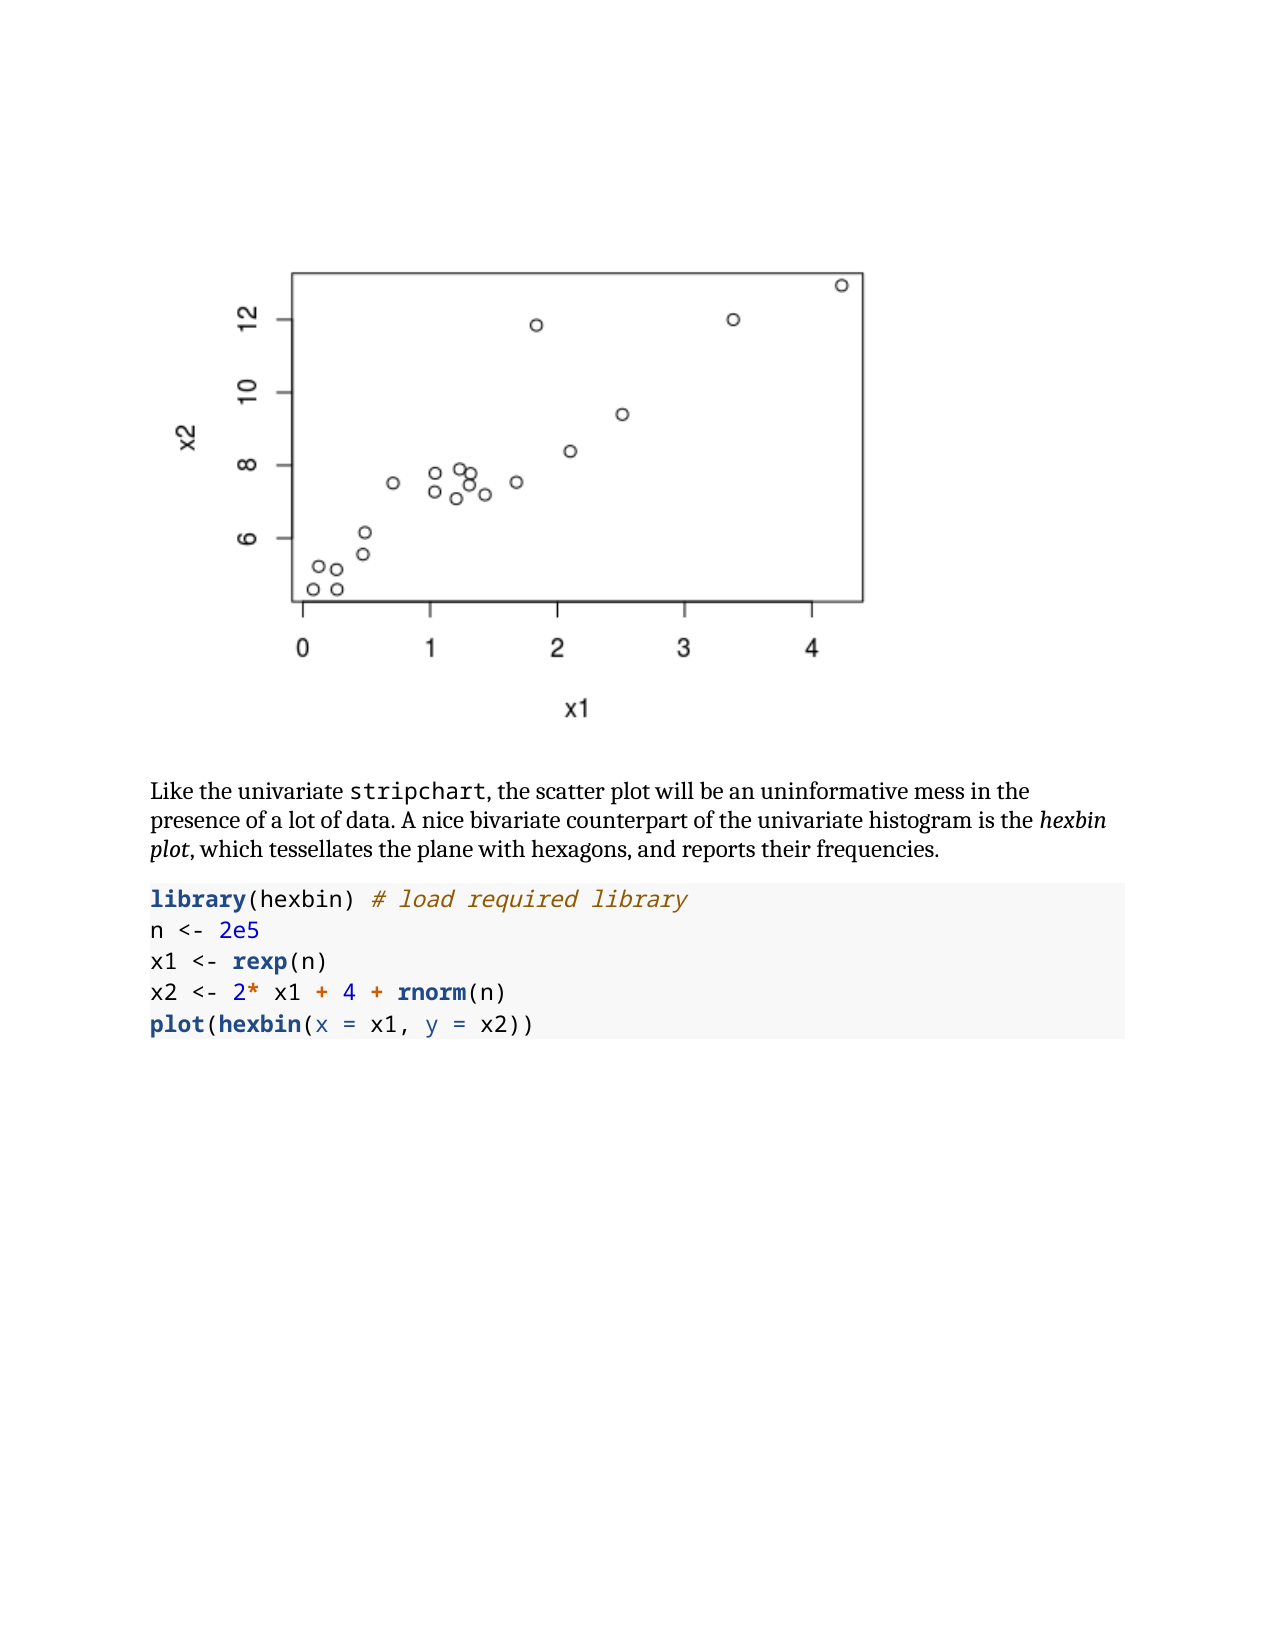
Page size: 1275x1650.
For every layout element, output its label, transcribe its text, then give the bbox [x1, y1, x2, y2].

text library(hexbin) # load required library n <- 2e5 x1 <- rexp(n) x2 <- 2* x1 + 4 + rnorm(n) plot(hexbin(x = x1, y = x2)) [260, 883, 1125, 1039]
picture [168, 150, 927, 757]
text Like the univariate stripchart, the scatter plot will be an uninformative mess in the presence of a lot of data. A nice bivariate counterpart of the univariate histogram is the hexbin plot, which tessellates the plane with hexagons, and reports their frequencies. [150, 775, 1125, 864]
